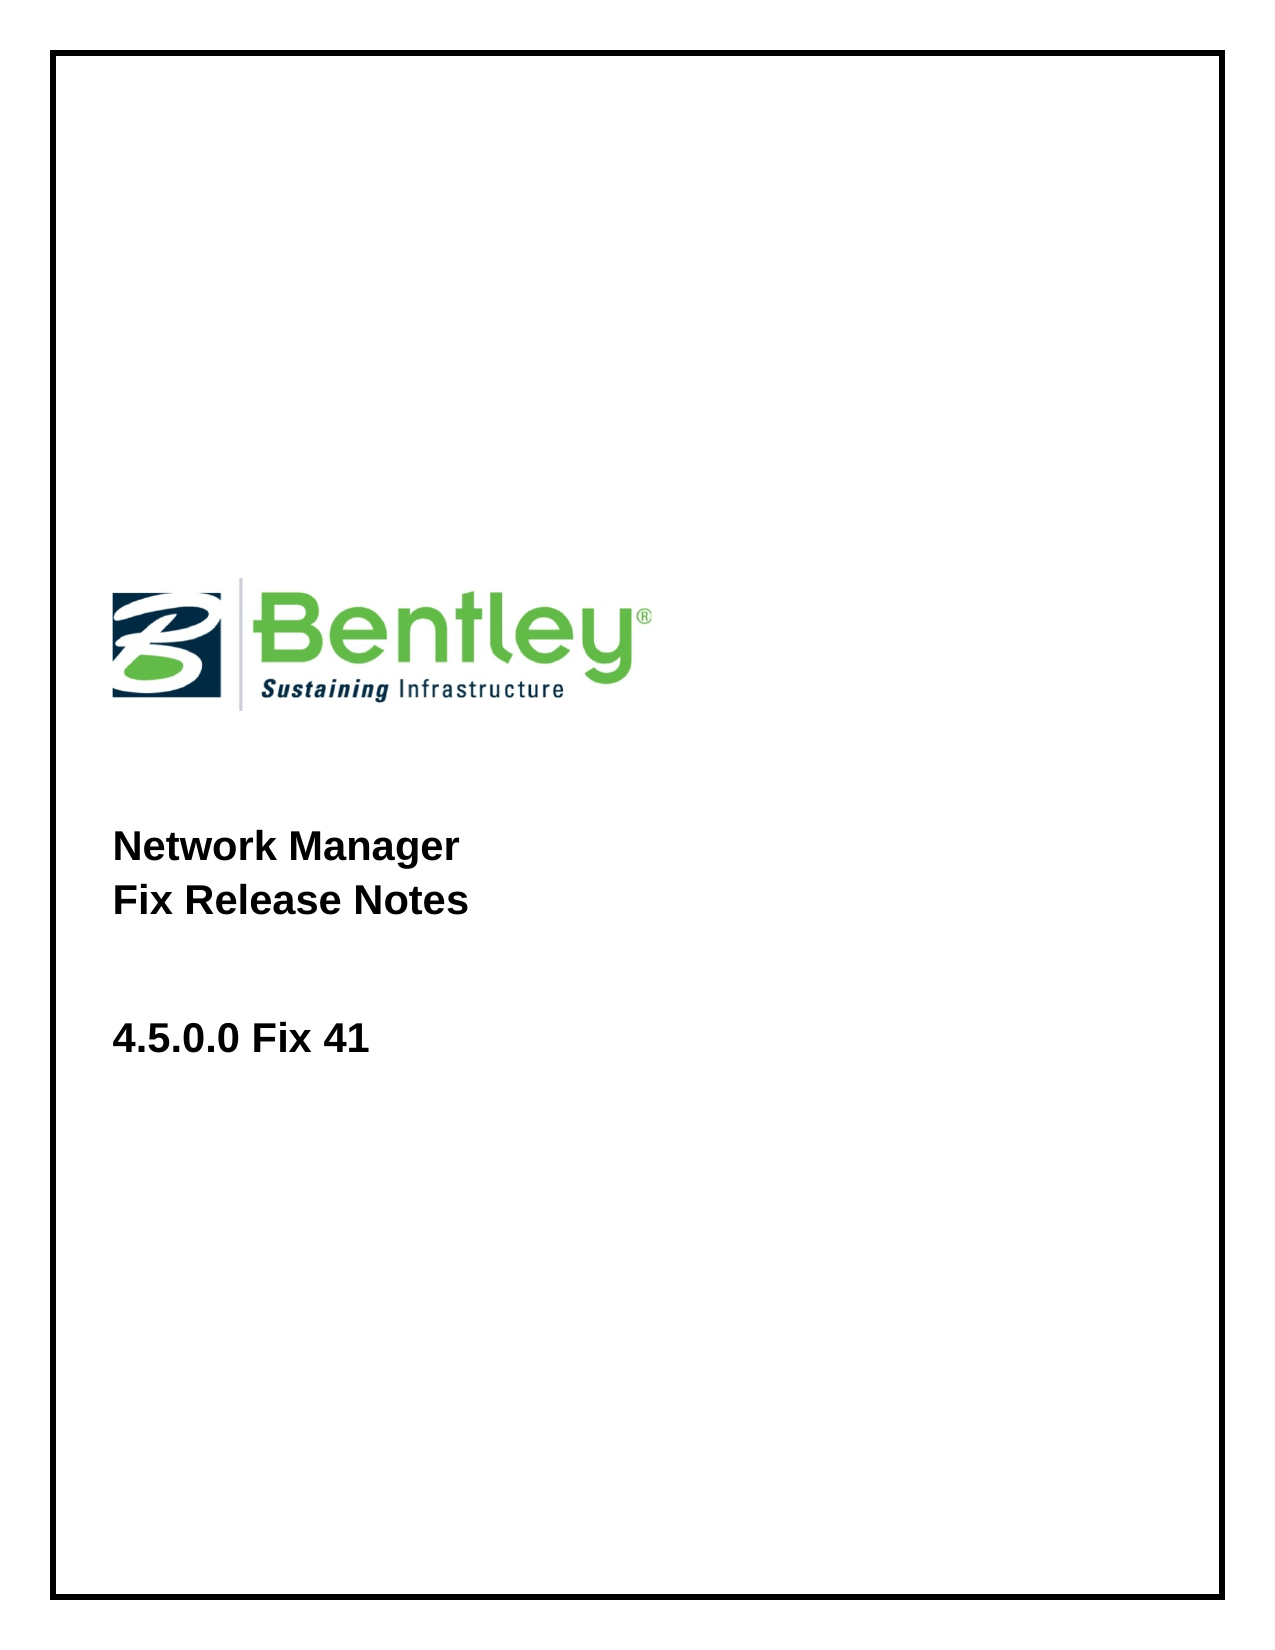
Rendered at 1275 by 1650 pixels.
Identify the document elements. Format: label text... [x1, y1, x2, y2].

text Fix Release Notes [112, 876, 1162, 923]
picture [112, 578, 652, 711]
text Network Manager [112, 821, 1162, 869]
text 4.5.0.0 Fix 41 [112, 1013, 1162, 1061]
